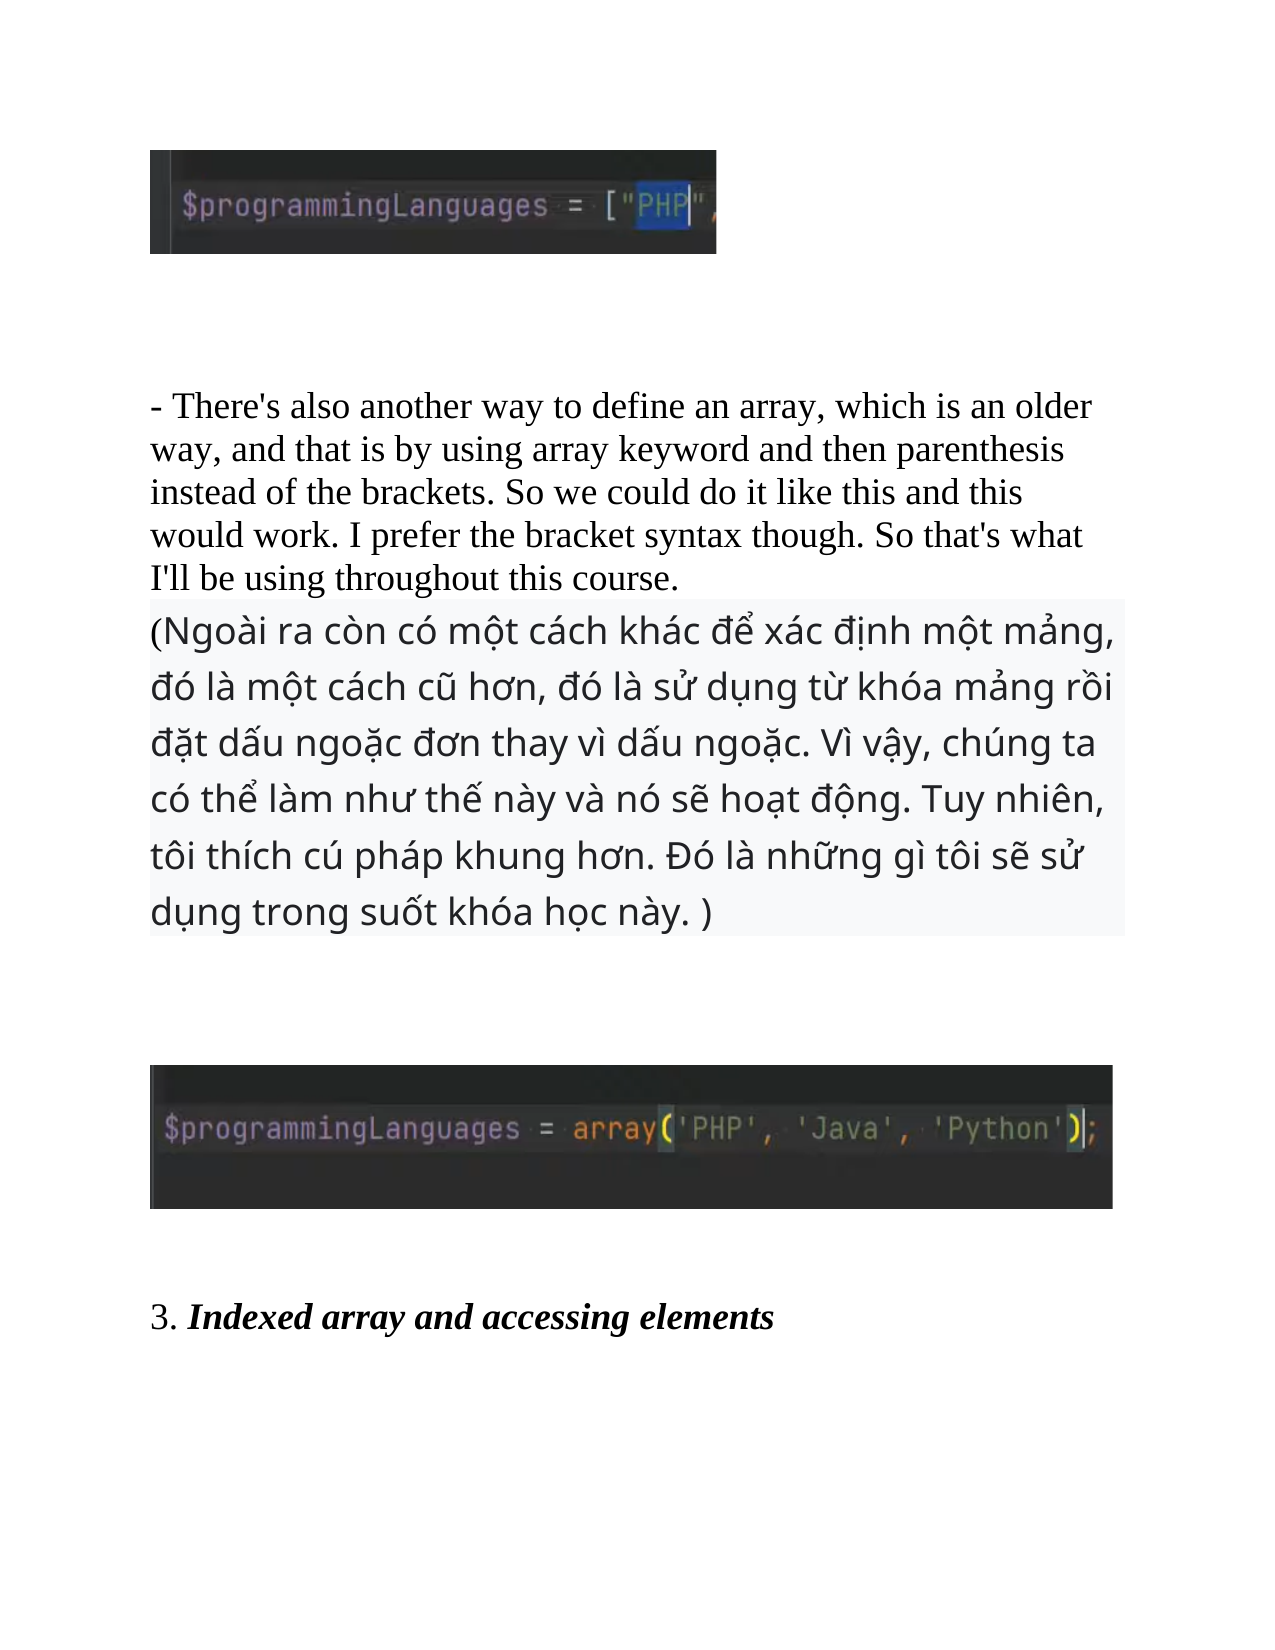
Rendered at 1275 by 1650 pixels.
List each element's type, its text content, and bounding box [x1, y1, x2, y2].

text (Ngoài ra còn có một cách khác để xác định một mảng, đó là một cách cũ hơn, đó là sử dụng từ khóa mảng rồi đặt dấu ngoặc đơn thay vì dấu ngoặc. Vì vậy, chúng ta có thể làm như thế này và nó sẽ hoạt động. Tuy nhiên, tôi thích cú pháp khung hơn. Đó là những gì tôi sẽ sử dụng trong suốt khóa học này. ) [150, 599, 1125, 936]
text 3. Indexed array and accessing elements [150, 1294, 1125, 1337]
picture [150, 1065, 1113, 1209]
picture [150, 150, 717, 254]
text - There's also another way to define an array, which is an older way, and that is by using array keyword and then parenthesis instead of the brackets. So we could do it like this and this would work. I prefer the bracket syntax though. So that's what I'll be using throughout this course. [150, 383, 1125, 599]
